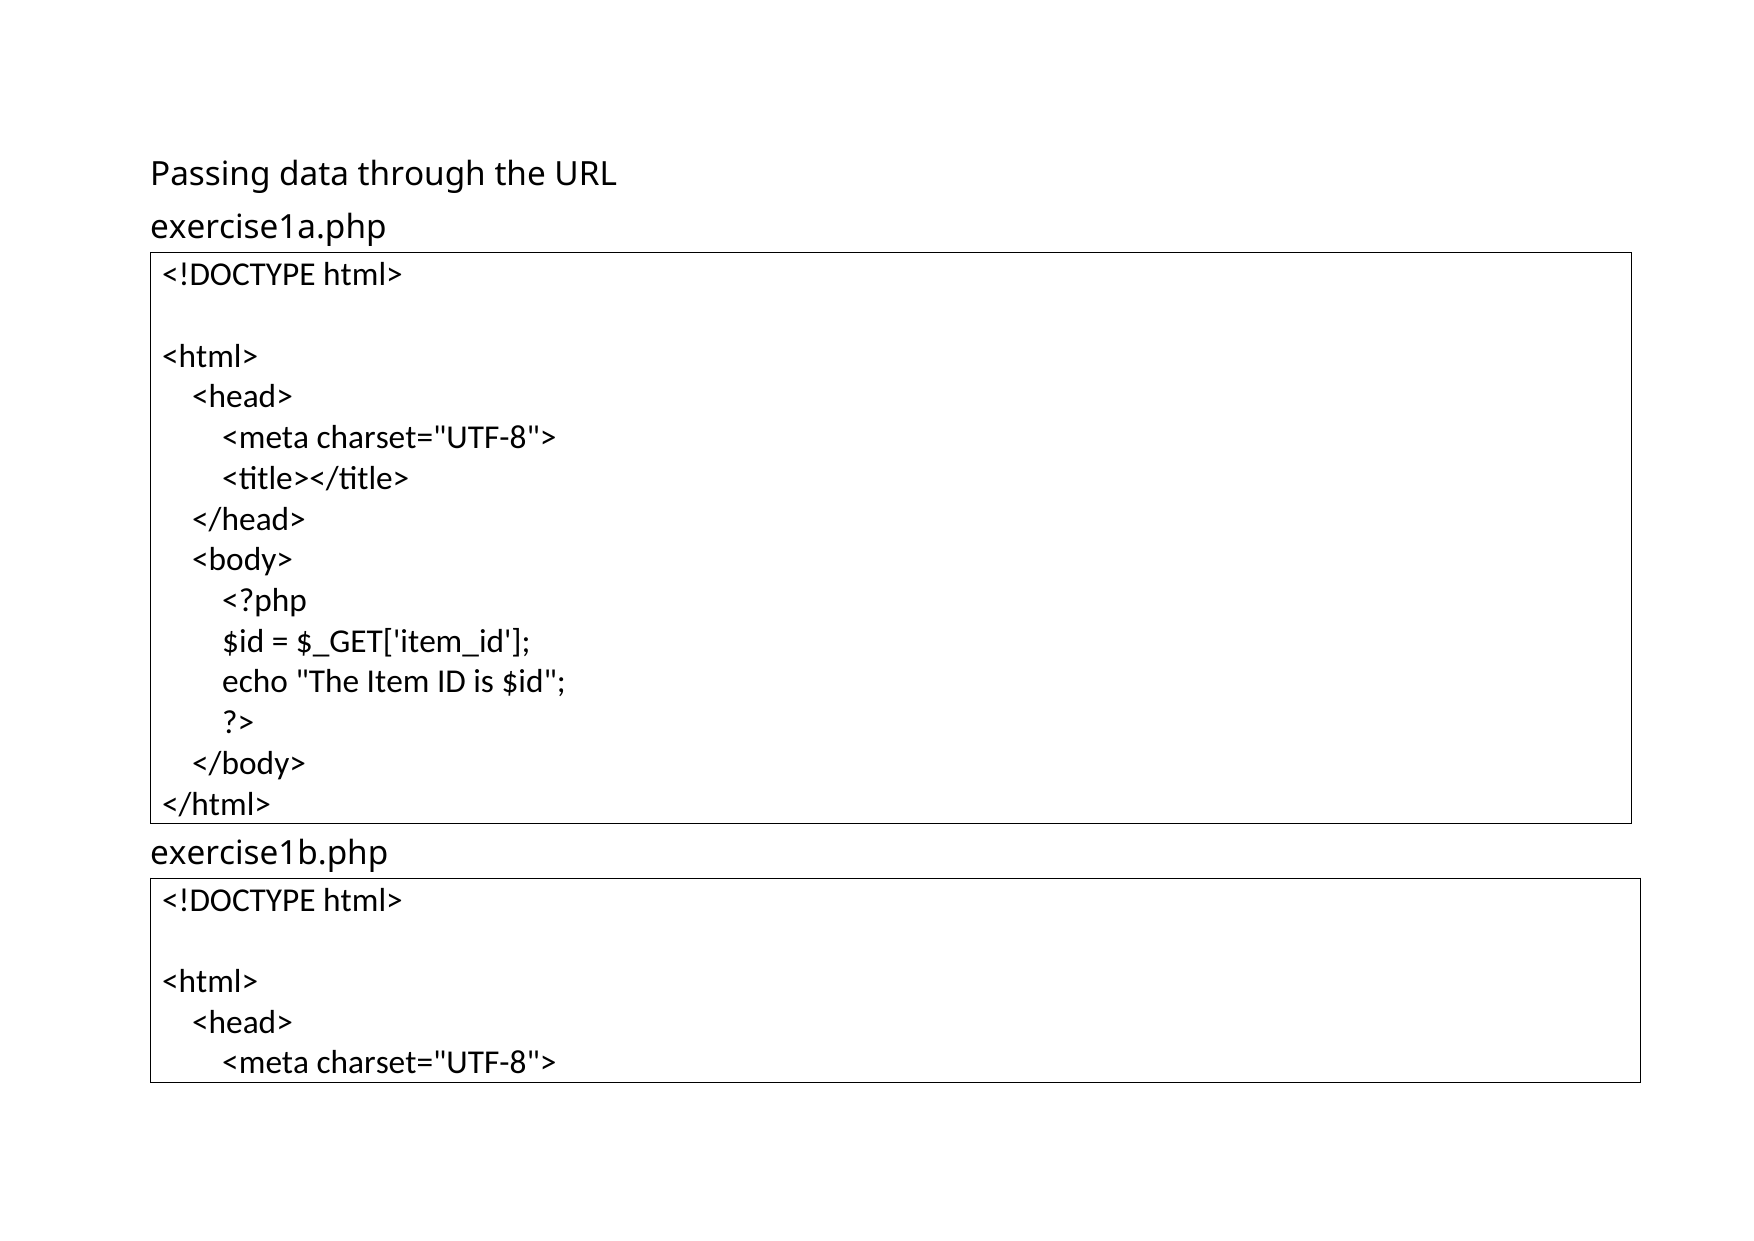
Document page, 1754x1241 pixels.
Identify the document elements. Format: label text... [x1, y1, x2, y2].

subtitle Passing data through the URL [150, 150, 1604, 195]
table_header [151, 879, 1640, 1082]
subtitle exercise1a.php [150, 203, 1604, 248]
subtitle exercise1b.php [150, 828, 1604, 874]
table_header <!DOCTYPE html> <html> <head> <meta charset="UTF-8"> <title></title> </head> <body> <?php $id = $_GET['item_id']; echo "The Item ID is $id"; ?> </body> </html> [151, 253, 1631, 823]
